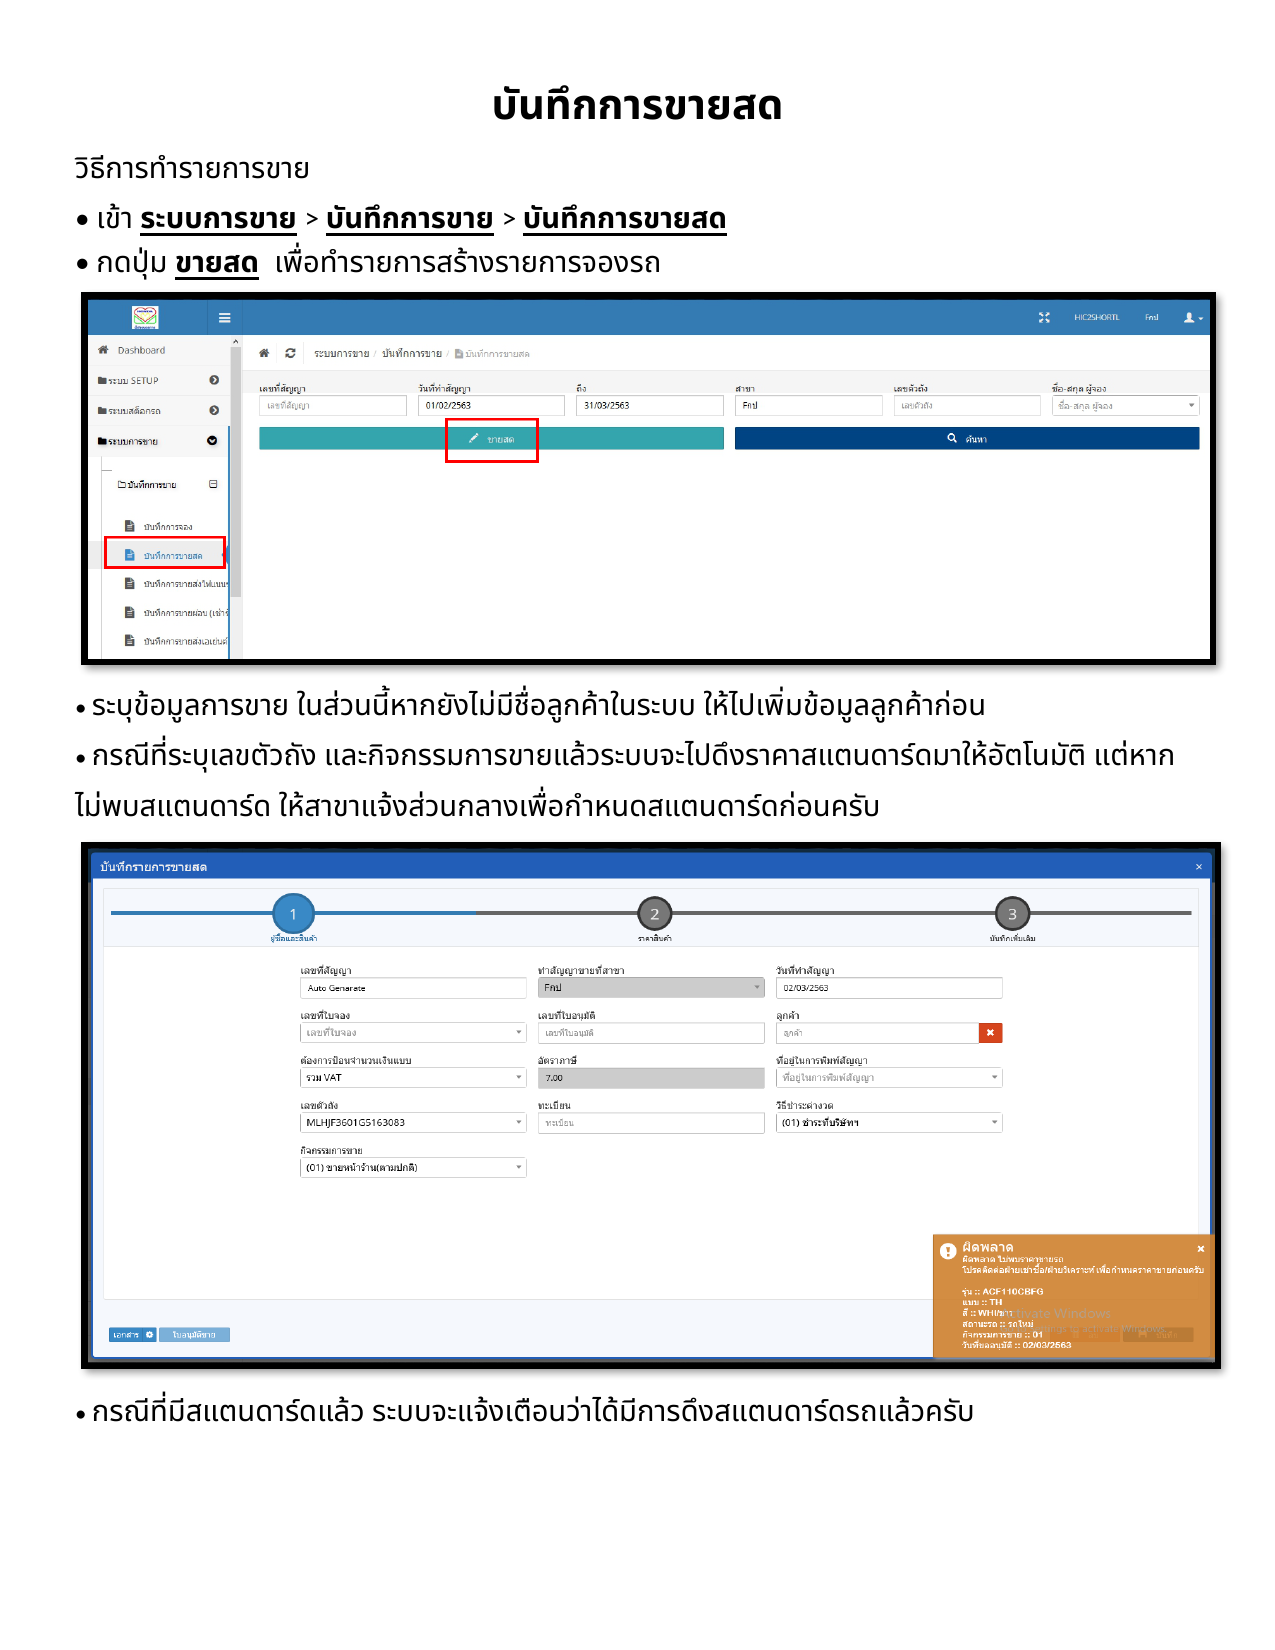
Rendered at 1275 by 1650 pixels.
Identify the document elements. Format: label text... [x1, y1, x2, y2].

text บันทึกการขายสด [75, 75, 1200, 138]
text • เข้า ระบบการขาย > บันทึกการขาย > บันทึกการขายสด [75, 198, 1200, 242]
text • กรณีที่มีสแตนดาร์ดแล้ว ระบบจะแจ้งเตือนว่าได้มีการดึงสแตนดาร์ดรถแล้วครับ [75, 1390, 1200, 1434]
text • ระบุข้อมูลการขาย ในส่วนนี้หากยังไม่มีชื่อลูกค้าในระบบ ให้ไปเพิ่มข้อมูลลูกค้าก่อน [75, 684, 1200, 728]
text วิธีการทำรายการขาย [75, 147, 1200, 191]
text • กดปุ่ม ขายสด เพื่อทำรายการสร้างรายการจองรถ [75, 242, 1200, 286]
picture [88, 848, 1215, 1363]
picture [88, 299, 1210, 659]
text • กรณีที่ระบุเลขตัวถัง และกิจกรรมการขายแล้วระบบจะไปดึงราคาสแตนดาร์ดมาให้อัตโนมัติ แต่หากไม่พบสแตนดาร์ด ให้สาขาแจ้งส่วนกลางเพื่อกำหนดสแตนดาร์ดก่อนครับ [75, 735, 1200, 829]
